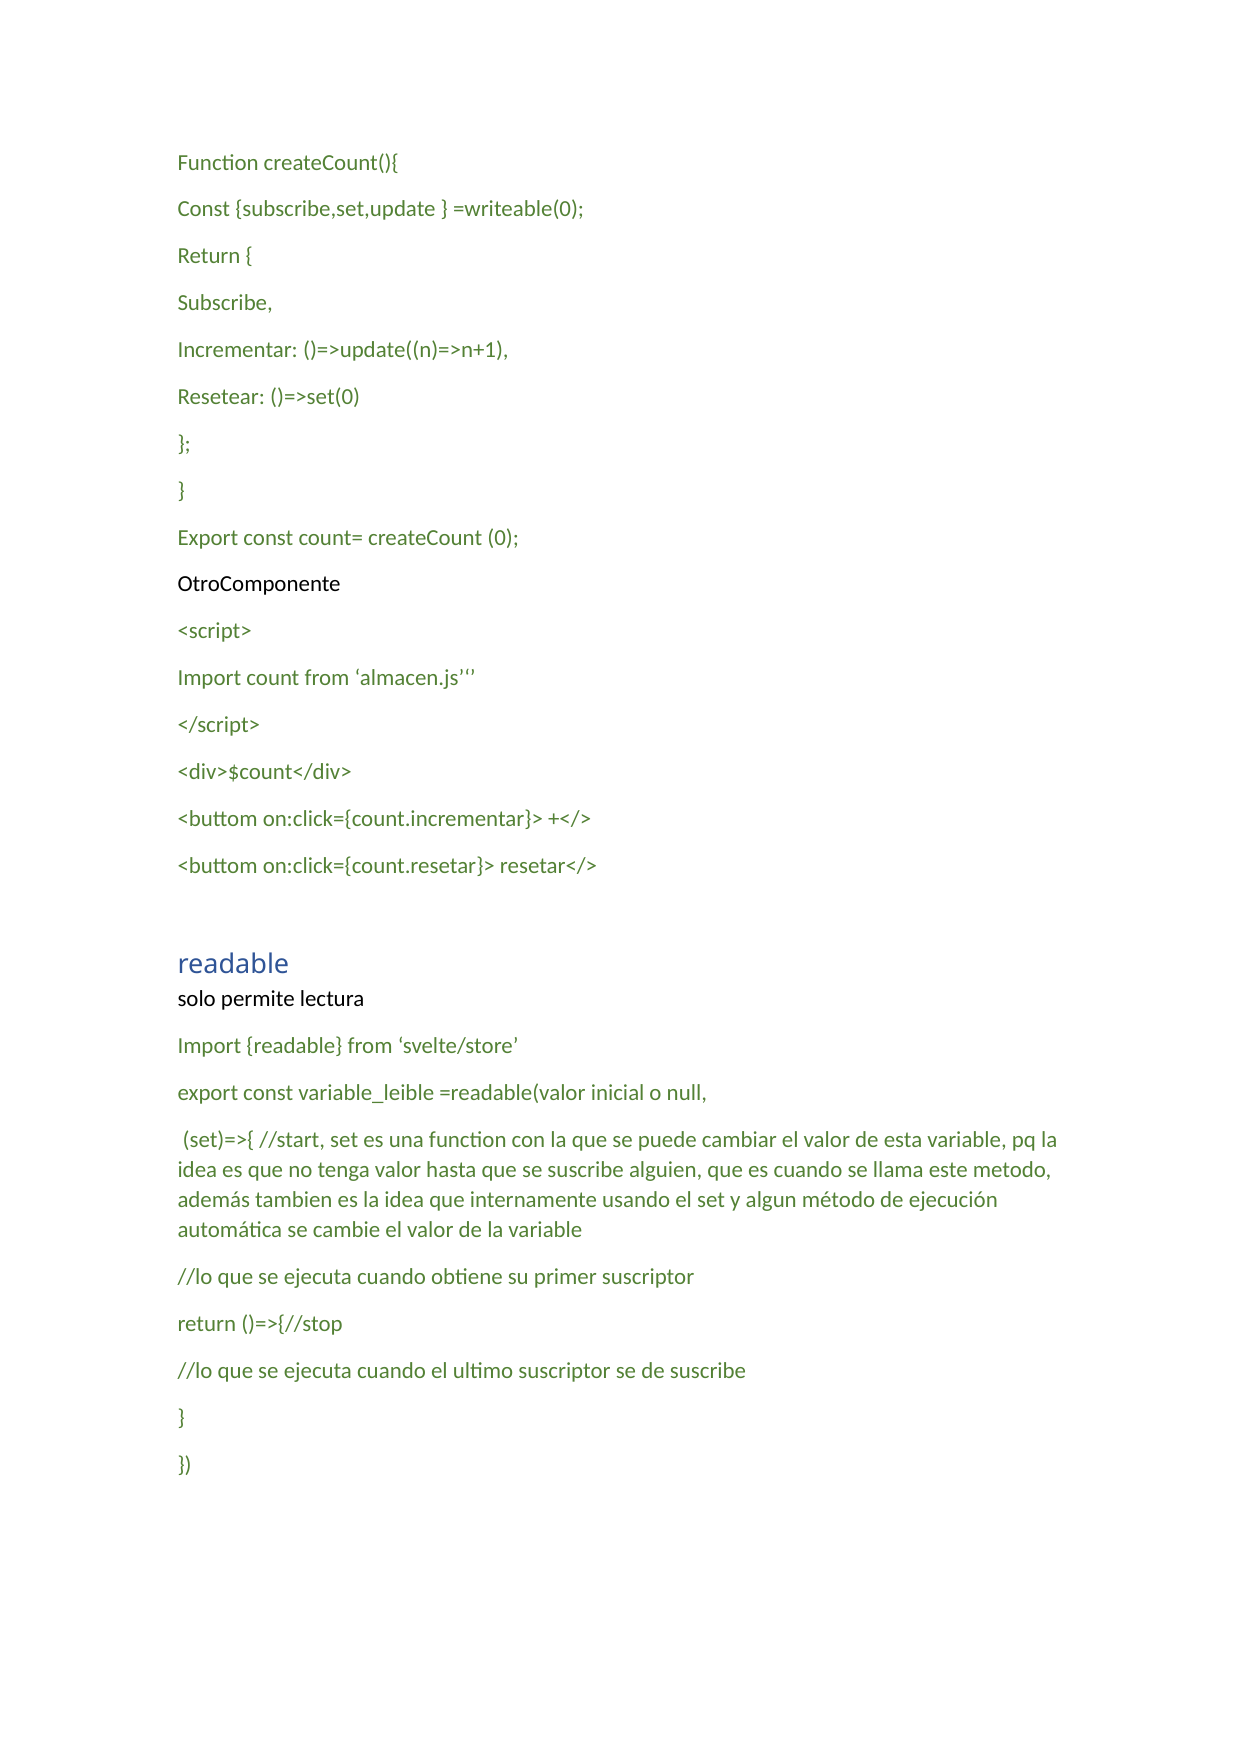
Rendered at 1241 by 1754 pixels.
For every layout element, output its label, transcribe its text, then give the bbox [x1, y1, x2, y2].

text Incrementar: ()=>update((n)=>n+1), [177, 335, 1063, 363]
text Subscribe, [177, 288, 1063, 316]
text OtroComponente [177, 569, 1063, 597]
subtitle readable [177, 944, 1063, 981]
text <buttom on:click={count.resetar}> resetar</> [177, 851, 1063, 879]
text <script> [177, 616, 1063, 644]
text Function createCount(){ [177, 148, 1063, 176]
text Resetear: ()=>set(0) [177, 382, 1063, 410]
text Return { [177, 241, 1063, 269]
text Export const count= createCount (0); [177, 523, 1063, 551]
text solo permite lectura [177, 984, 1063, 1012]
text } [177, 476, 1063, 504]
text //lo que se ejecuta cuando obtiene su primer suscriptor [177, 1262, 1063, 1290]
text (set)=>{ //start, set es una function con la que se puede cambiar el valor de esta variable, pq la idea es que no tenga valor hasta que se suscribe alguien, que es cuando se llama este metodo, además tambien es la idea que internamente usando el set y algun método de ejecución automática se cambie el valor de la variable [177, 1125, 1063, 1243]
text } [177, 1403, 1063, 1431]
text </script> [177, 710, 1063, 738]
text <buttom on:click={count.incrementar}> +</> [177, 804, 1063, 832]
text <div>$count</div> [177, 757, 1063, 785]
text Import {readable} from ‘svelte/store’ [177, 1031, 1063, 1059]
text return ()=>{//stop [177, 1309, 1063, 1337]
text }; [177, 429, 1063, 457]
text Const {subscribe,set,update } =writeable(0); [177, 194, 1063, 222]
text //lo que se ejecuta cuando el ultimo suscriptor se de suscribe [177, 1356, 1063, 1384]
text export const variable_leible =readable(valor inicial o null, [177, 1078, 1063, 1106]
text Import count from ‘almacen.js’‘’ [177, 663, 1063, 691]
text }) [177, 1450, 1063, 1478]
